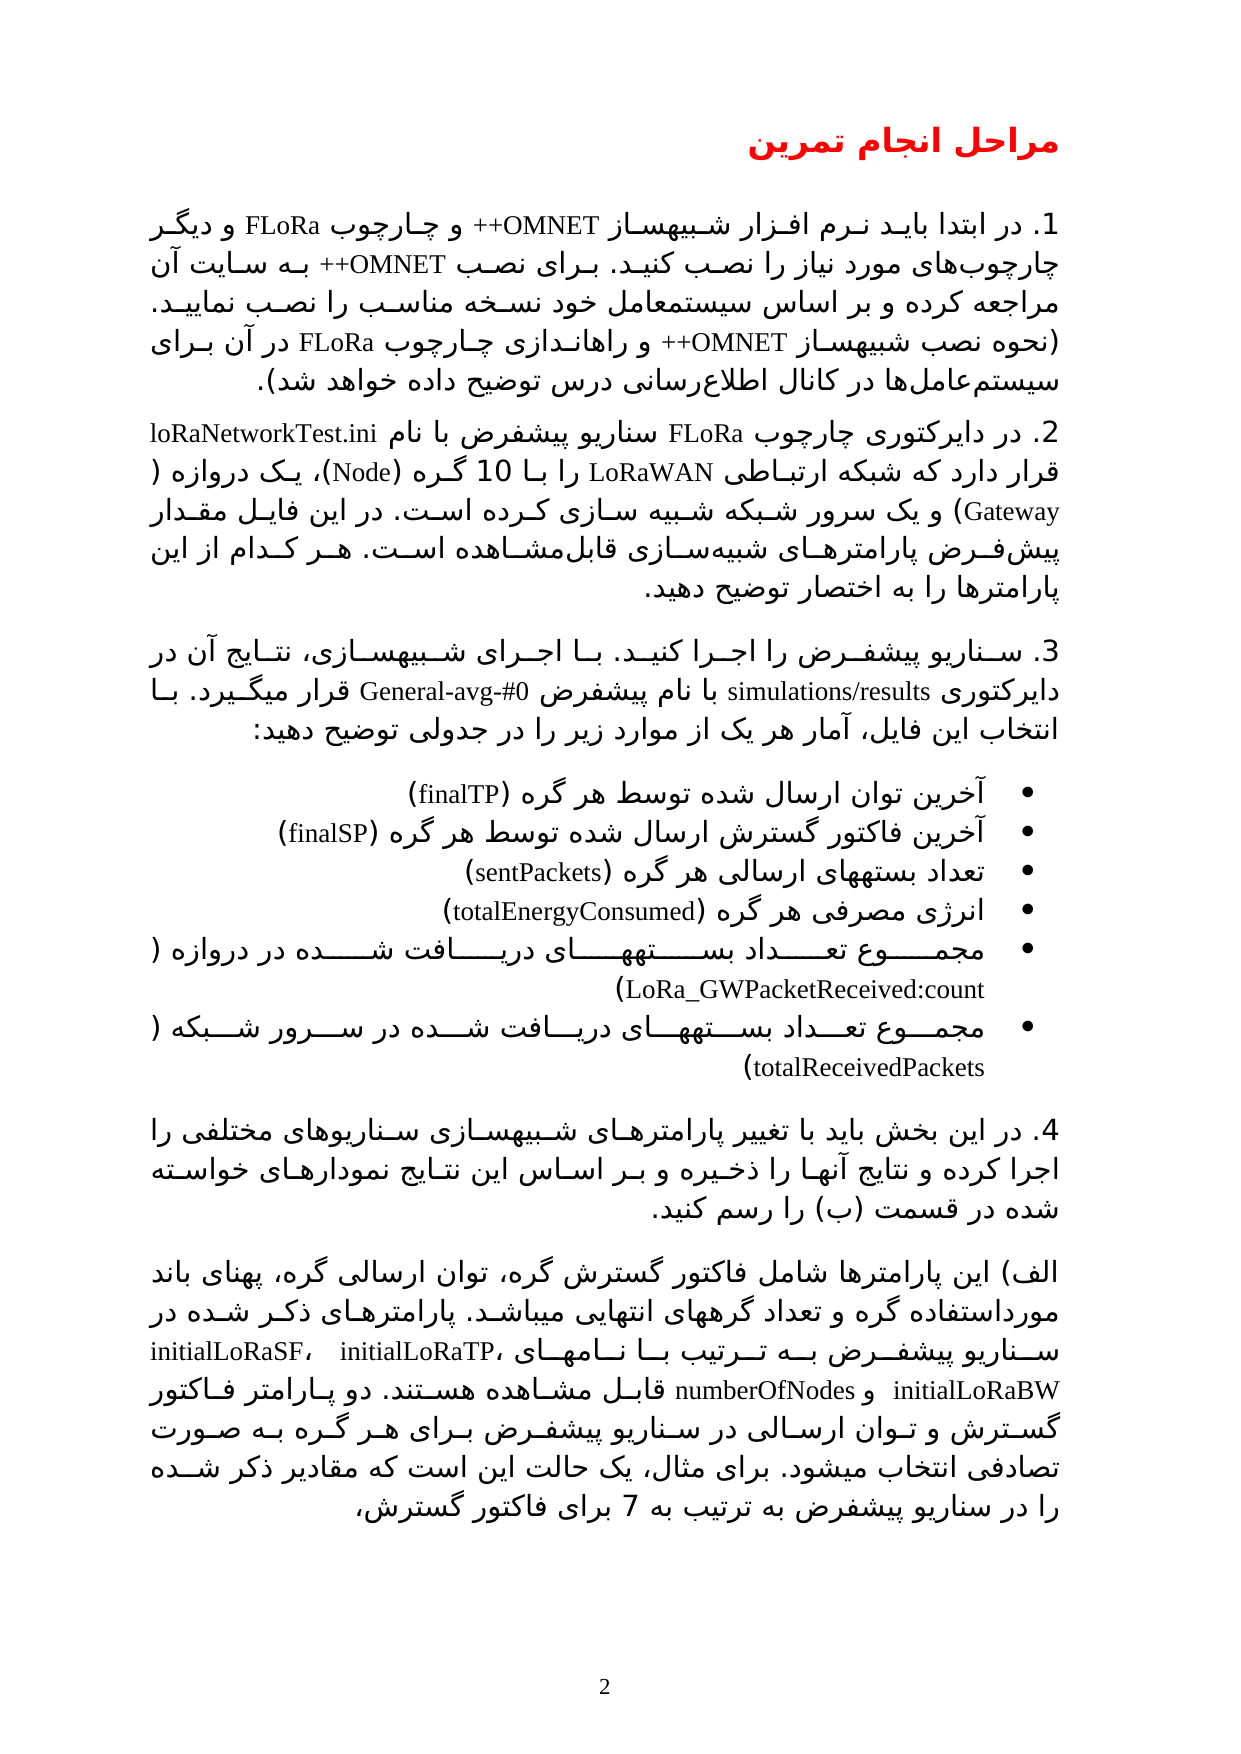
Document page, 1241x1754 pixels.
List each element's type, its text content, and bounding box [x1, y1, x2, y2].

list آخرین توان ارسال شده توسط هر گره (finalTP) [150, 777, 1023, 811]
text مراحل انجام تمرین [150, 122, 1060, 160]
list مجموع تعداد بستههای دریافت شده در سرور شبکه (totalReceivedPackets) [150, 1010, 1023, 1083]
text 1. در ابتدا باید نرم افزار شبیهساز OMNET++ و چارچوب FLoRa و دیگر چارچوب‌های مورد نیاز را نصب کنید. برای نصب OMNET++ به سایت آن مراجعه کرده و بر اساس سیستمعامل خود نسخه مناسب را نصب نمایید. (نحوه نصب شبیهساز OMNET++ و راهاندازی چارچوب FLoRa در آن برای سیستم‌عامل‌ها در کانال اطلاع‌رسانی درس توضیح داده خواهد شد). [150, 208, 1060, 397]
text 2. در دایرکتوری چارچوب FLoRa سناریو پیشفرض با نام loRaNetworkTest.ini قرار دارد که شبکه ارتباطی LoRaWAN را با 10 گره (Node)، یک دروازه (Gateway) و یک سرور شبکه شبیه سازی کرده است. در این فایل مقدار پیش‌فرض پارامترهای شبیه‌سازی قابل‌مشاهده است. هر کدام از این پارامترها را به اختصار توضیح دهید. [150, 415, 1060, 605]
text 3. سناریو پیشفرض را اجرا کنید. با اجرای شبیهسازی، نتایج آن در دایرکتوری simulations/results با نام پیشفرض General-avg-#0 قرار میگیرد. با انتخاب این فایل، آمار هر یک از موارد زیر را در جدولی توضیح دهید: [150, 635, 1060, 747]
text الف) این پارامترها شامل فاکتور گسترش گره، توان ارسالی گره، پهنای باند مورداستفاده گره و تعداد گرههای انتهایی میباشد. پارامترهای ذکر شده در سناریو پیشفرض به ترتیب با نامهای initialLoRaSF، initialLoRaTP، initialLoRaBW و numberOfNodes قابل مشاهده هستند. دو پارامتر فاکتور گسترش و توان ارسالی در سناریو پیشفرض برای هر گره به صورت تصادفی انتخاب میشود. برای مثال، یک حالت این است که مقادیر ذکر شده را در سناریو پیشفرض به ترتیب به 7 برای فاکتور گسترش، [150, 1255, 1060, 1523]
list آخرین فاکتور گسترش ارسال شده توسط هر گره (finalSP) [150, 816, 1023, 849]
list تعداد بستههای ارسالی هر گره (sentPackets) [150, 854, 1023, 888]
list انرژی مصرفی هر گره (totalEnergyConsumed) [150, 893, 1023, 927]
text 4. در این بخش باید با تغییر پارامترهای شبیهسازی سناریوهای مختلفی را اجرا کرده و نتایج آنها را ذخیره و بر اساس این نتایج نمودارهای خواسته شده در قسمت (ب) را رسم کنید. [150, 1113, 1060, 1225]
list مجموع تعداد بستههای دریافت شده در دروازه (LoRa_GWPacketReceived:count) [150, 932, 1023, 1005]
